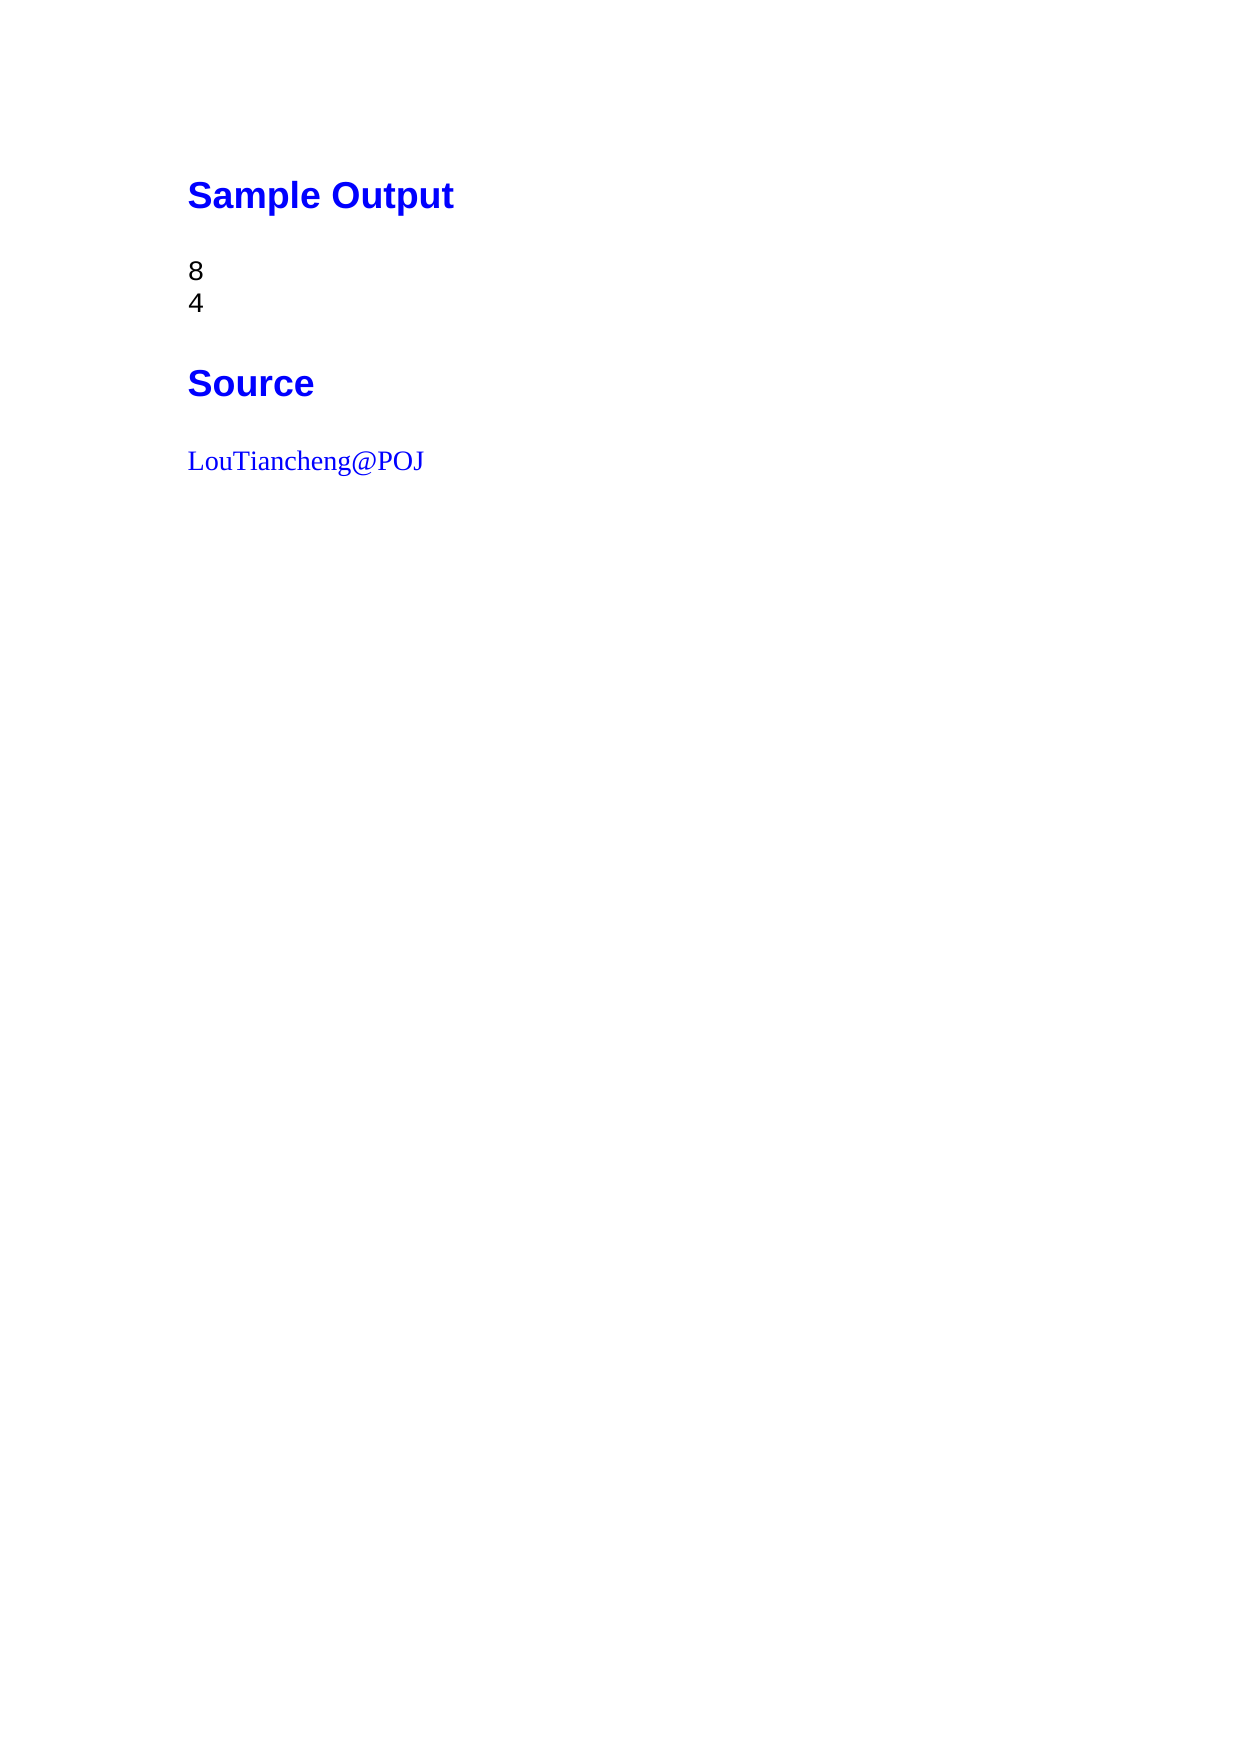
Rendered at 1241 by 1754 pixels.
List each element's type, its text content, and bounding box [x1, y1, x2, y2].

text 8 [187, 256, 1053, 289]
text 4 [187, 289, 1053, 321]
text LouTiancheng@POJ [187, 444, 1053, 477]
text Sample Output [187, 162, 1053, 227]
text Source [187, 350, 1053, 415]
